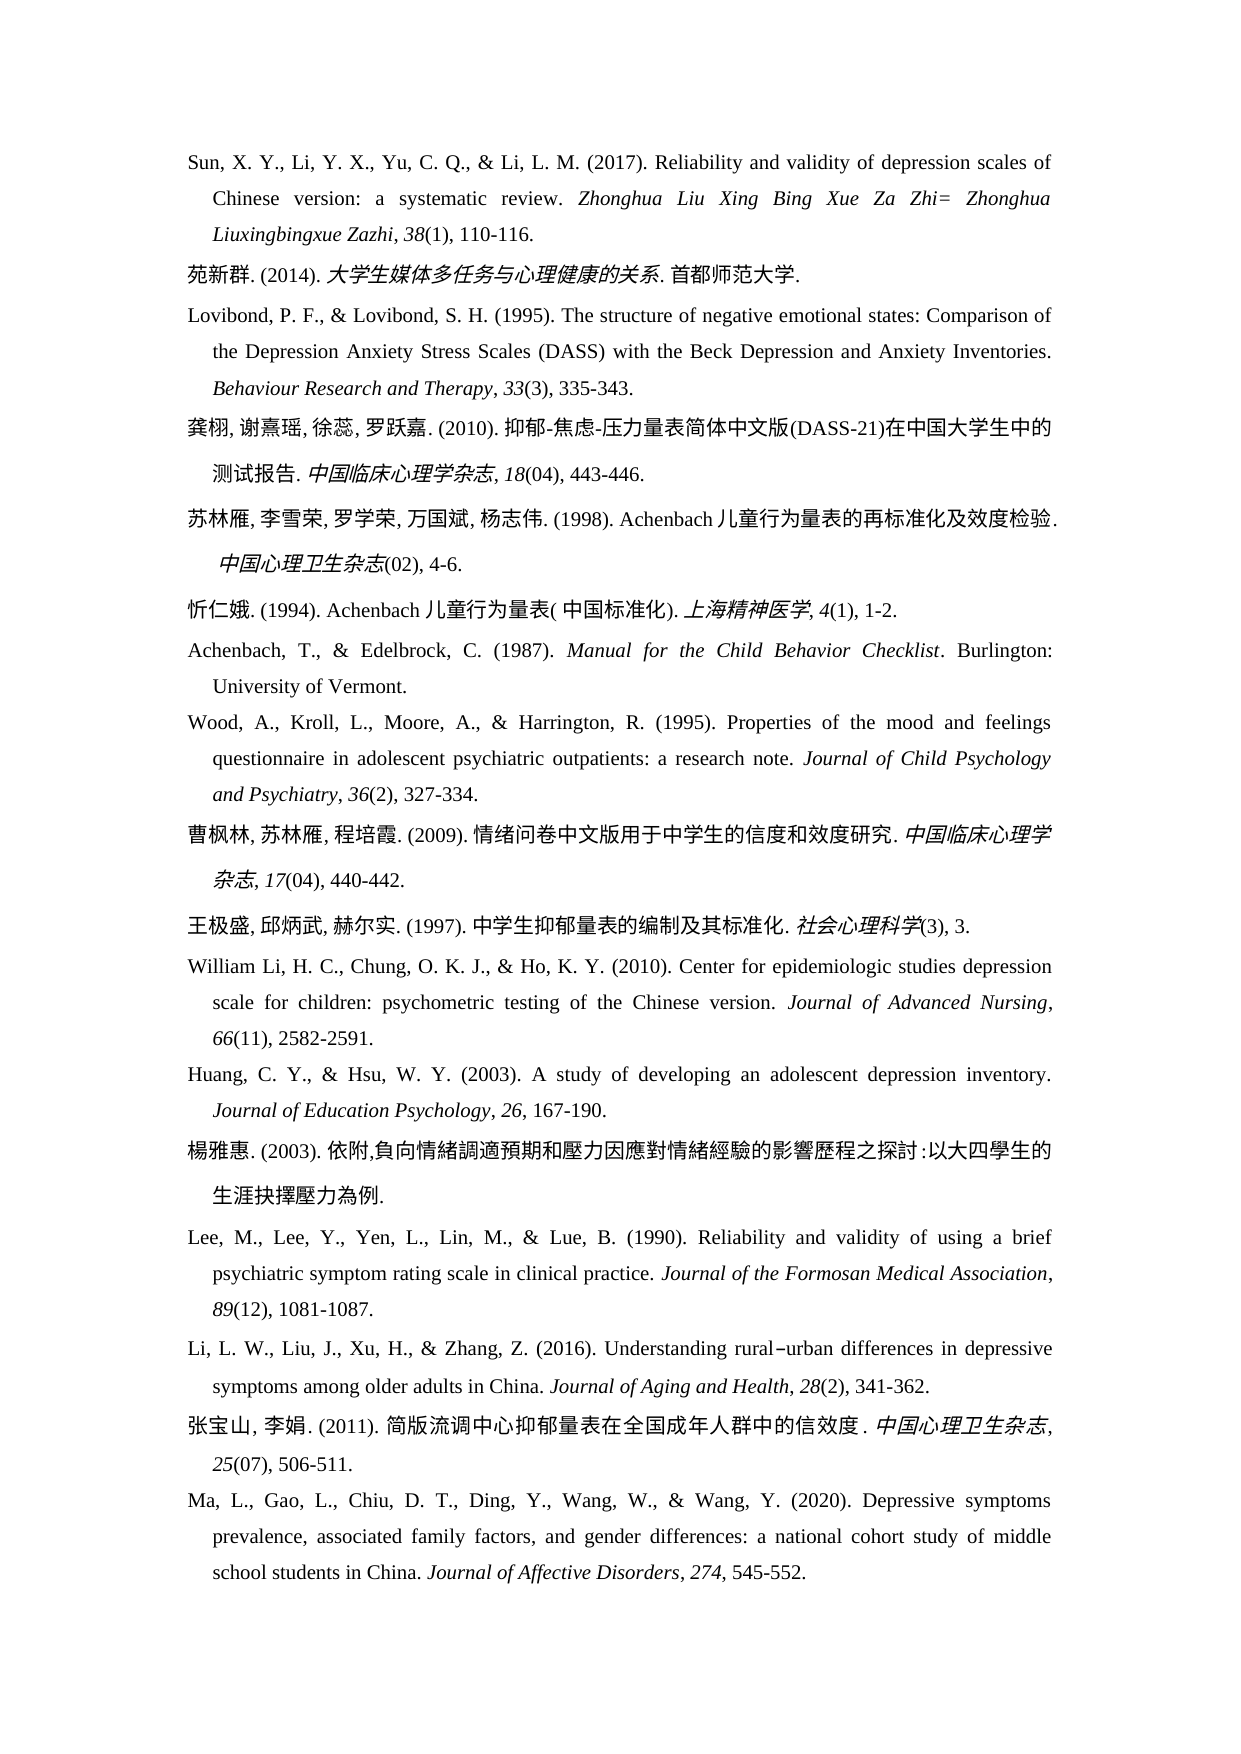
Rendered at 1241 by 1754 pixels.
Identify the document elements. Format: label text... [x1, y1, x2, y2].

text Lovibond, P. F., & Lovibond, S. H. (1995). The structure of negative emotional states: Comparison of the Depression Anxiety Stress Scales (DASS) with the Beck Depression and Anxiety Inventories. Behaviour Research and Therapy, 33(3), 335-343. [187, 303, 1053, 399]
text Ma, L., Gao, L., Chiu, D. T., Ding, Y., Wang, W., & Wang, Y. (2020). Depressive symptoms prevalence, associated family factors, and gender differences: a national cohort study of middle school students in China. Journal of Affective Disorders, 274, 545-552. [187, 1488, 1053, 1584]
text Sun, X. Y., Li, Y. X., Yu, C. Q., & Li, L. M. (2017). Reliability and validity of depression scales of Chinese version: a systematic review. Zhonghua Liu Xing Bing Xue Za Zhi= Zhonghua Liuxingbingxue Zazhi, 38(1), 110-116. [187, 150, 1053, 246]
text Huang, C. Y., & Hsu, W. Y. (2003). A study of developing an adolescent depression inventory. Journal of Education Psychology, 26, 167-190. [187, 1062, 1053, 1122]
text 苏林雁, 李雪荣, 罗学荣, 万国斌, 杨志伟. (1998). Achenbach儿童行为量表的再标准化及效度检验. 中国心理卫生杂志(02), 4-6. [187, 502, 1053, 578]
text 楊雅惠. (2003). 依附,負向情緒調適預期和壓力因應對情緒經驗的影響歷程之探討:以大四學生的生涯抉擇壓力為例. [187, 1134, 1053, 1210]
text 张宝山, 李娟. (2011). 简版流调中心抑郁量表在全国成年人群中的信效度. 中国心理卫生杂志, 25(07), 506-511. [187, 1410, 1053, 1476]
text 苑新群. (2014). 大学生媒体多任务与心理健康的关系. 首都师范大学. [187, 258, 1053, 288]
text 王极盛, 邱炳武, 赫尔实. (1997). 中学生抑郁量表的编制及其标准化. 社会心理科学(3), 3. [187, 909, 1053, 939]
text Achenbach, T., & Edelbrock, C. (1987). Manual for the Child Behavior Checklist. Burlington: University of Vermont. [187, 638, 1053, 698]
text 龚栩, 谢熹瑶, 徐蕊, 罗跃嘉. (2010). 抑郁-焦虑-压力量表简体中文版(DASS-21)在中国大学生中的测试报告. 中国临床心理学杂志, 18(04), 443-446. [187, 412, 1053, 487]
text William Li, H. C., Chung, O. K. J., & Ho, K. Y. (2010). Center for epidemiologic studies depression scale for children: psychometric testing of the Chinese version. Journal of Advanced Nursing, 66(11), 2582-2591. [187, 954, 1053, 1050]
text Li, L. W., Liu, J., Xu, H., & Zhang, Z. (2016). Understanding rural–urban differences in depressive symptoms among older adults in China. Journal of Aging and Health, 28(2), 341-362. [187, 1333, 1053, 1398]
text Lee, M., Lee, Y., Yen, L., Lin, M., & Lue, B. (1990). Reliability and validity of using a brief psychiatric symptom rating scale in clinical practice. Journal of the Formosan Medical Association, 89(12), 1081-1087. [187, 1225, 1053, 1321]
text Wood, A., Kroll, L., Moore, A., & Harrington, R. (1995). Properties of the mood and feelings questionnaire in adolescent psychiatric outpatients: a research note. Journal of Child Psychology and Psychiatry, 36(2), 327-334. [187, 710, 1053, 806]
text 曹枫林, 苏林雁, 程培霞. (2009). 情绪问卷中文版用于中学生的信度和效度研究. 中国临床心理学杂志, 17(04), 440-442. [187, 818, 1053, 894]
text 忻仁娥. (1994). Achenbach 儿童行为量表( 中国标准化). 上海精神医学, 4(1), 1-2. [187, 593, 1053, 623]
